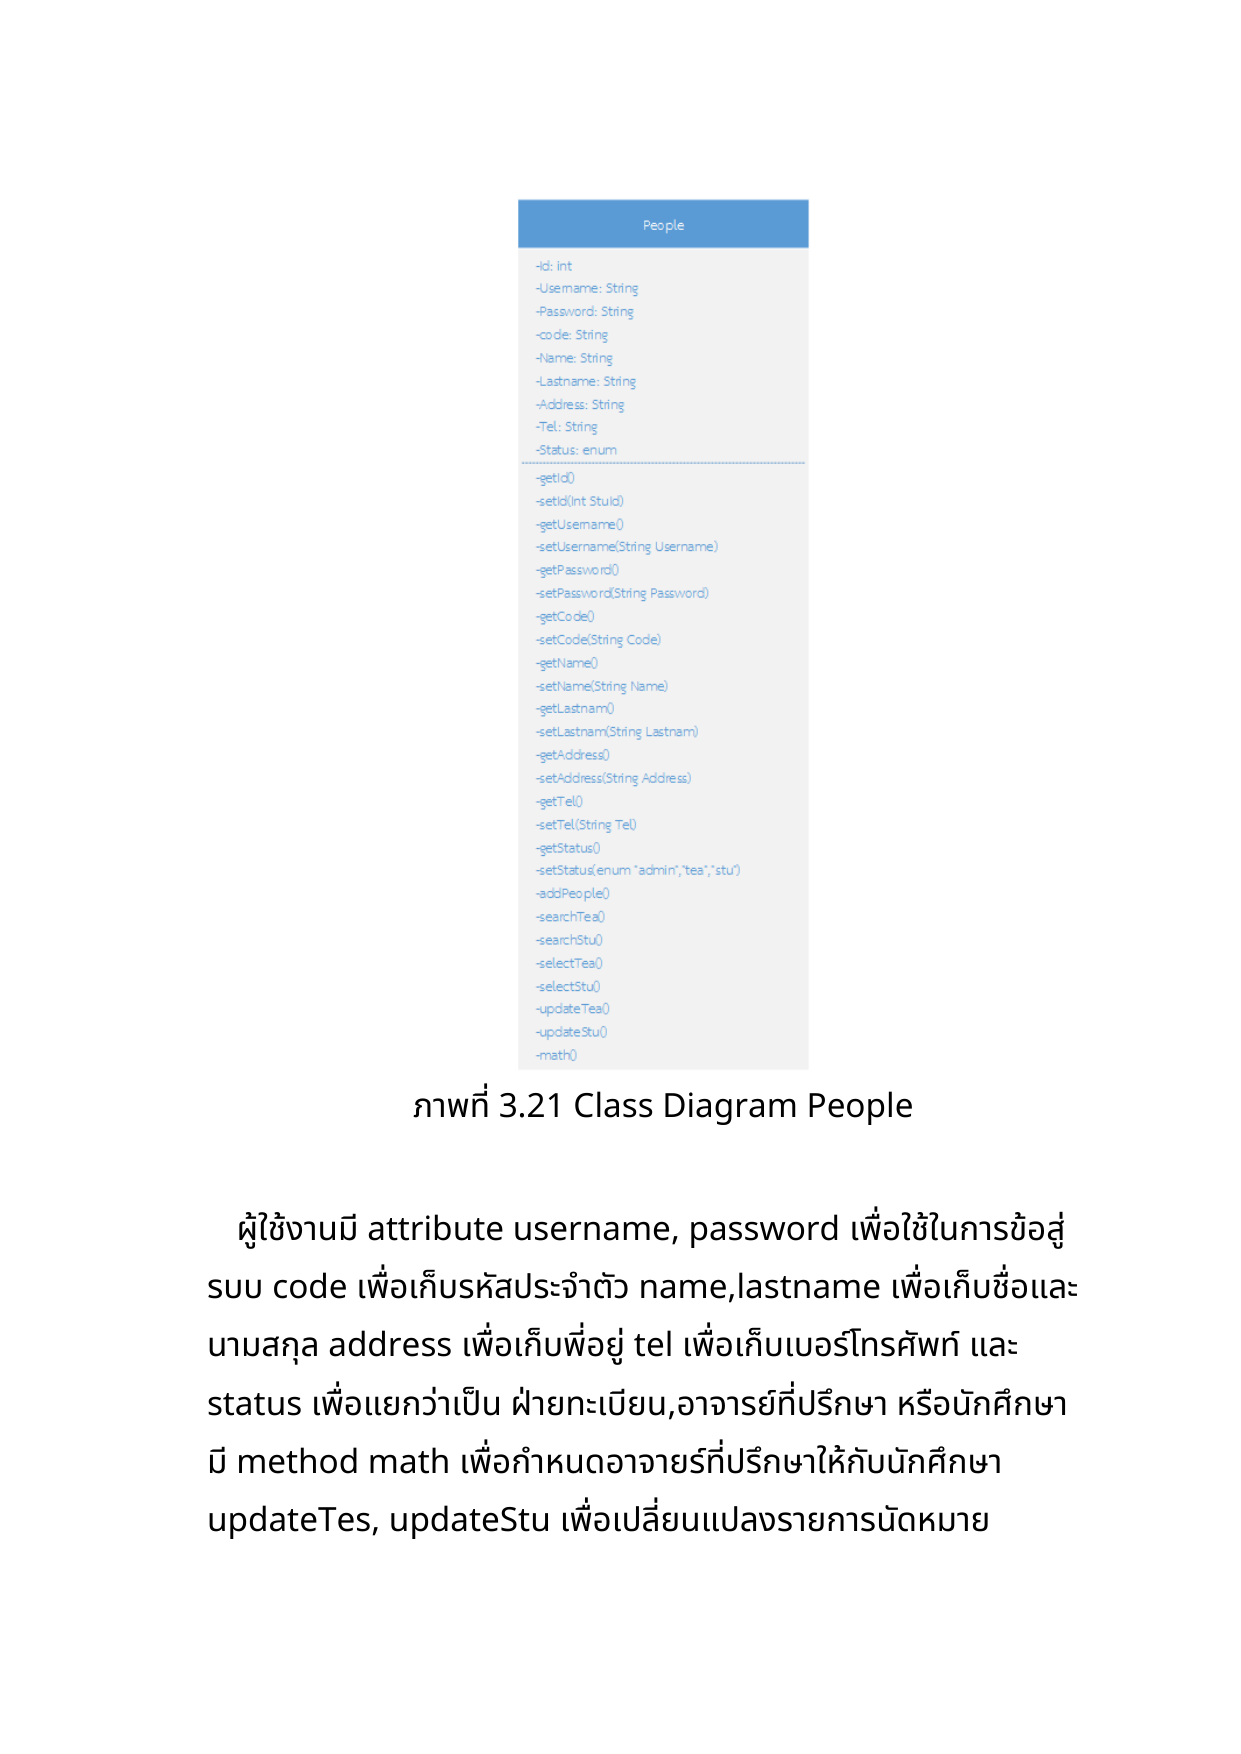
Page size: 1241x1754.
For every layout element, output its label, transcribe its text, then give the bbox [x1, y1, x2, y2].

text ภาพที่ 3.21 Class Diagram People [207, 1081, 1090, 1132]
picture [516, 195, 811, 1082]
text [207, 1205, 1090, 1546]
